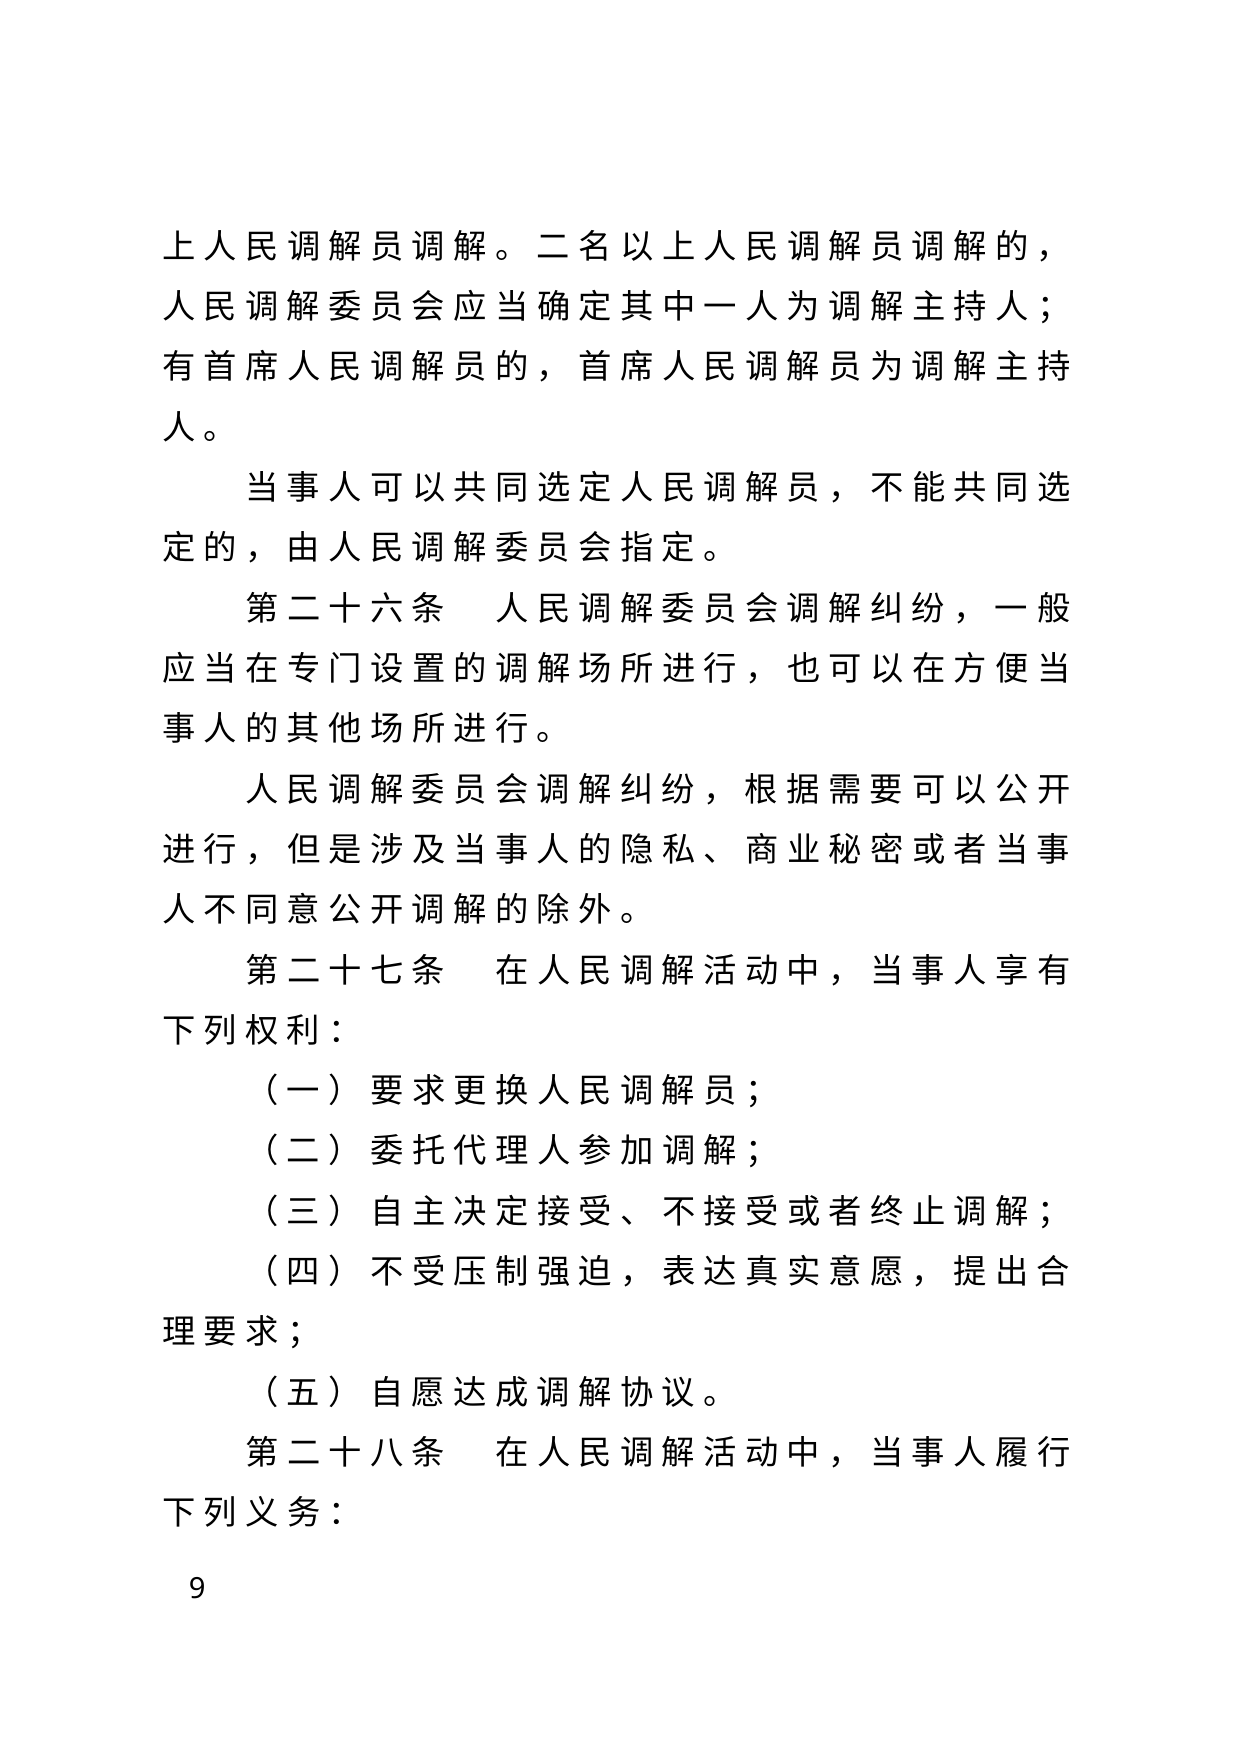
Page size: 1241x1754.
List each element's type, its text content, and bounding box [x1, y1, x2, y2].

text 第二十七条 在人民调解活动中，当事人享有下列权利： [162, 937, 1078, 1058]
text 第二十八条 在人民调解活动中，当事人履行下列义务： [162, 1420, 1078, 1540]
text （四）不受压制强迫，表达真实意愿，提出合理要求； [162, 1239, 1078, 1359]
text 人民调解委员会调解纠纷，根据需要可以公开进行，但是涉及当事人的隐私、商业秘密或者当事人不同意公开调解的除外。 [162, 756, 1078, 937]
text （二）委托代理人参加调解； [162, 1118, 1078, 1178]
text （三）自主决定接受、不接受或者终止调解； [162, 1178, 1078, 1239]
text （一）要求更换人民调解员； [162, 1058, 1078, 1118]
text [162, 213, 1078, 455]
text 第二十六条 人民调解委员会调解纠纷，一般应当在专门设置的调解场所进行，也可以在方便当事人的其他场所进行。 [162, 575, 1078, 756]
text 当事人可以共同选定人民调解员，不能共同选定的，由人民调解委员会指定。 [162, 455, 1078, 575]
text （五）自愿达成调解协议。 [162, 1359, 1078, 1420]
